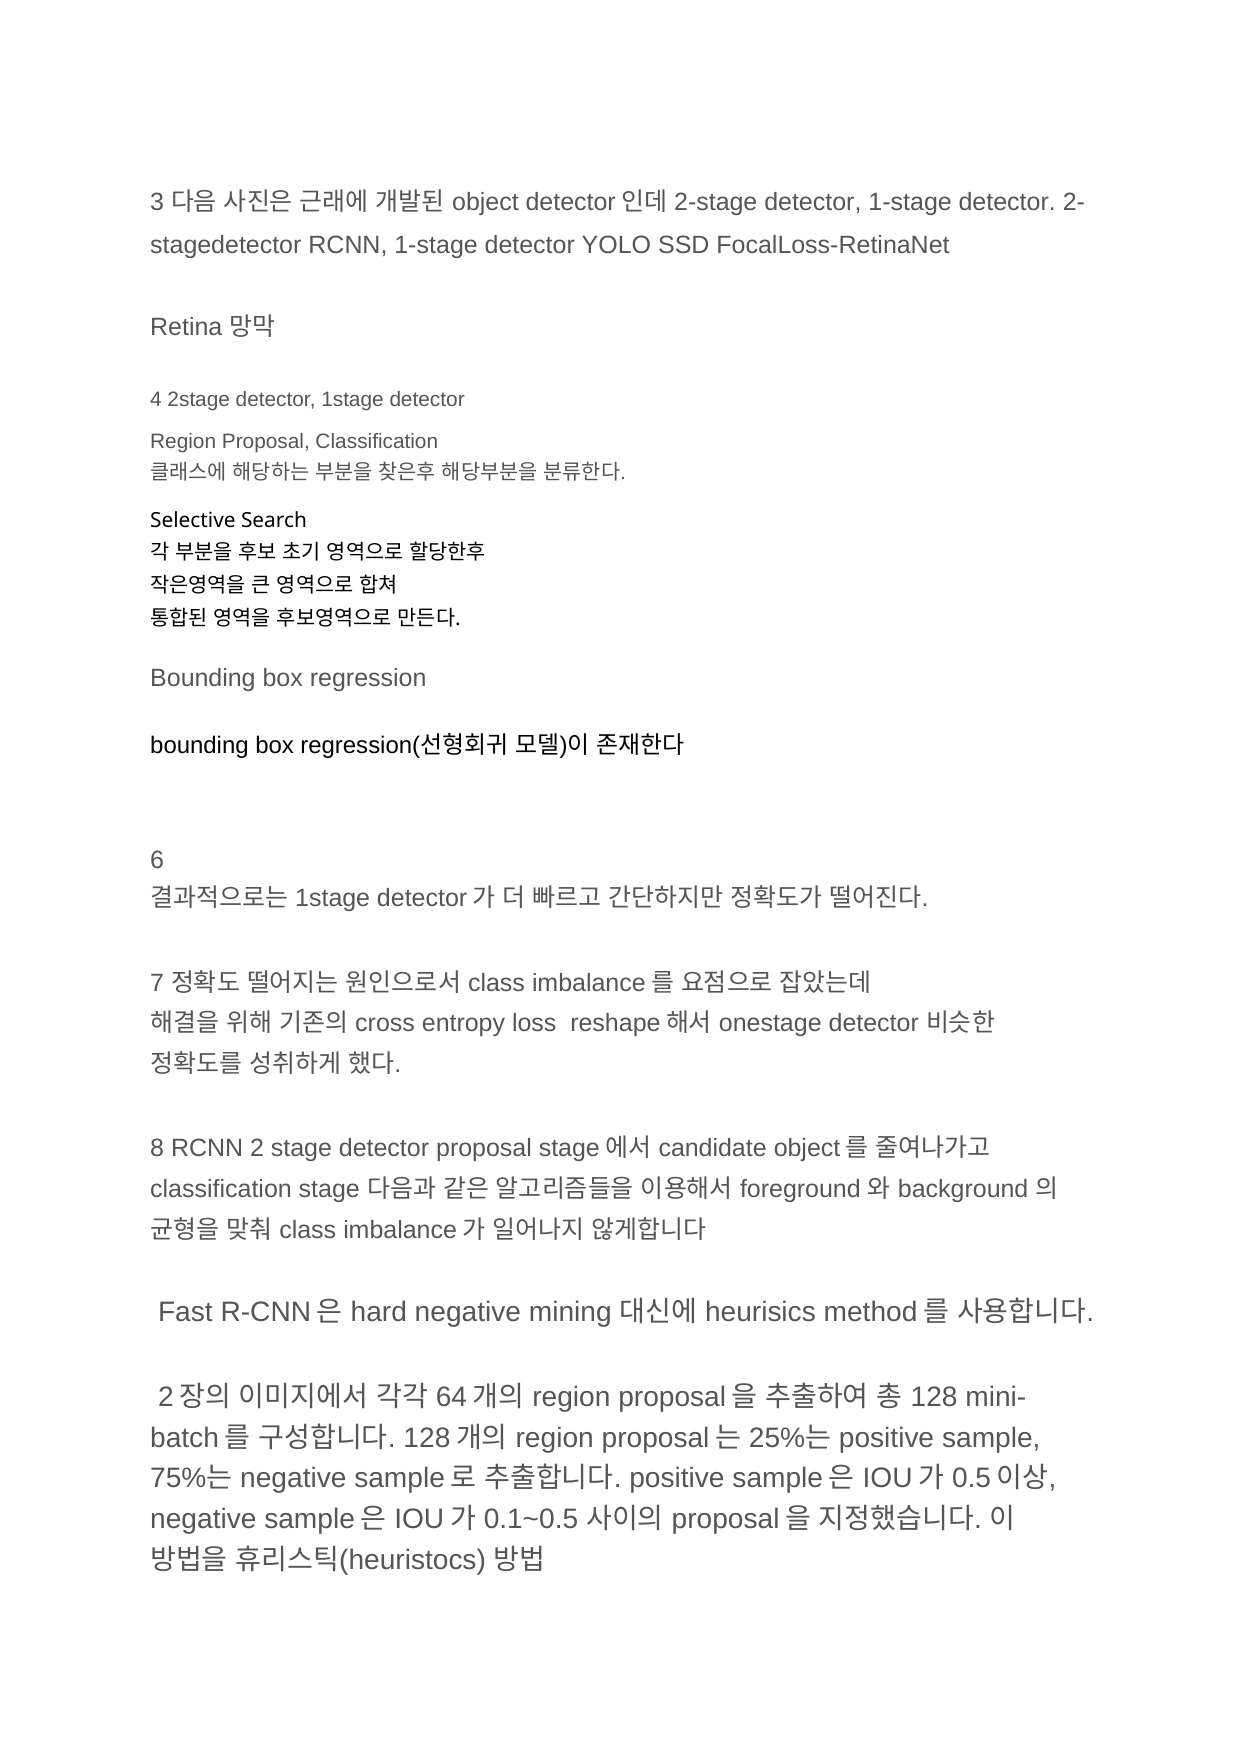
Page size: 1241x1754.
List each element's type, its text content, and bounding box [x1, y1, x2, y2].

text Fast R-CNN은 hard negative mining 대신에 heurisics method를 사용합니다. [150, 1289, 1090, 1330]
text Retina 망막 [150, 302, 1090, 343]
text 2장의 이미지에서 각각 64개의 region proposal을 추출하여 총 128 mini-batch를 구성합니다. 128개의 region proposal는 25%는 positive sample, 75%는 negative sample로 추출합니다. positive sample은 IOU가 0.5이상, negative sample은 IOU가 0.1~0.5 사이의 proposal을 지정했습니다. 이 방법을 휴리스틱(heuristocs) 방법 [150, 1374, 1090, 1577]
text Region Proposal, Classification 클래스에 해당하는 부분을 찾은후 해당부분을 분류한다. [150, 429, 1090, 486]
text 3 다음 사진은 근래에 개발된 object detector인데 2-stage detector, 1-stage detector. 2-stagedetector RCNN, 1-stage detector YOLO SSD FocalLoss-RetinaNet [150, 177, 1090, 258]
text Bounding box regression bounding box regression(선형회귀 모델)이 존재한다 [150, 663, 1090, 761]
text 6 결과적으로는 1stage detector가 더 빠르고 간단하지만 정확도가 떨어진다. [150, 833, 1090, 914]
text 7 정확도 떨어지는 원인으로서 class imbalance를 요점으로 잡았는데 해결을 위해 기존의 cross entropy loss reshape해서 onestage detector 비슷한 정확도를 성취하게 했다. [150, 958, 1090, 1080]
text 8 RCNN 2 stage detector proposal stage에서 candidate object를 줄여나가고 classification stage 다음과 같은 알고리즘들을 이용해서 foreground 와 background 의 균형을 맞춰 class imbalance가 일어나지 않게합니다 [150, 1123, 1090, 1245]
text Selective Search 각 부분을 후보 초기 영역으로 할당한후 작은영역을 큰 영역으로 합쳐 통합된 영역을 후보영역으로 만든다. [150, 505, 1090, 631]
text 4 2stage detector, 1stage detector [150, 387, 1090, 411]
